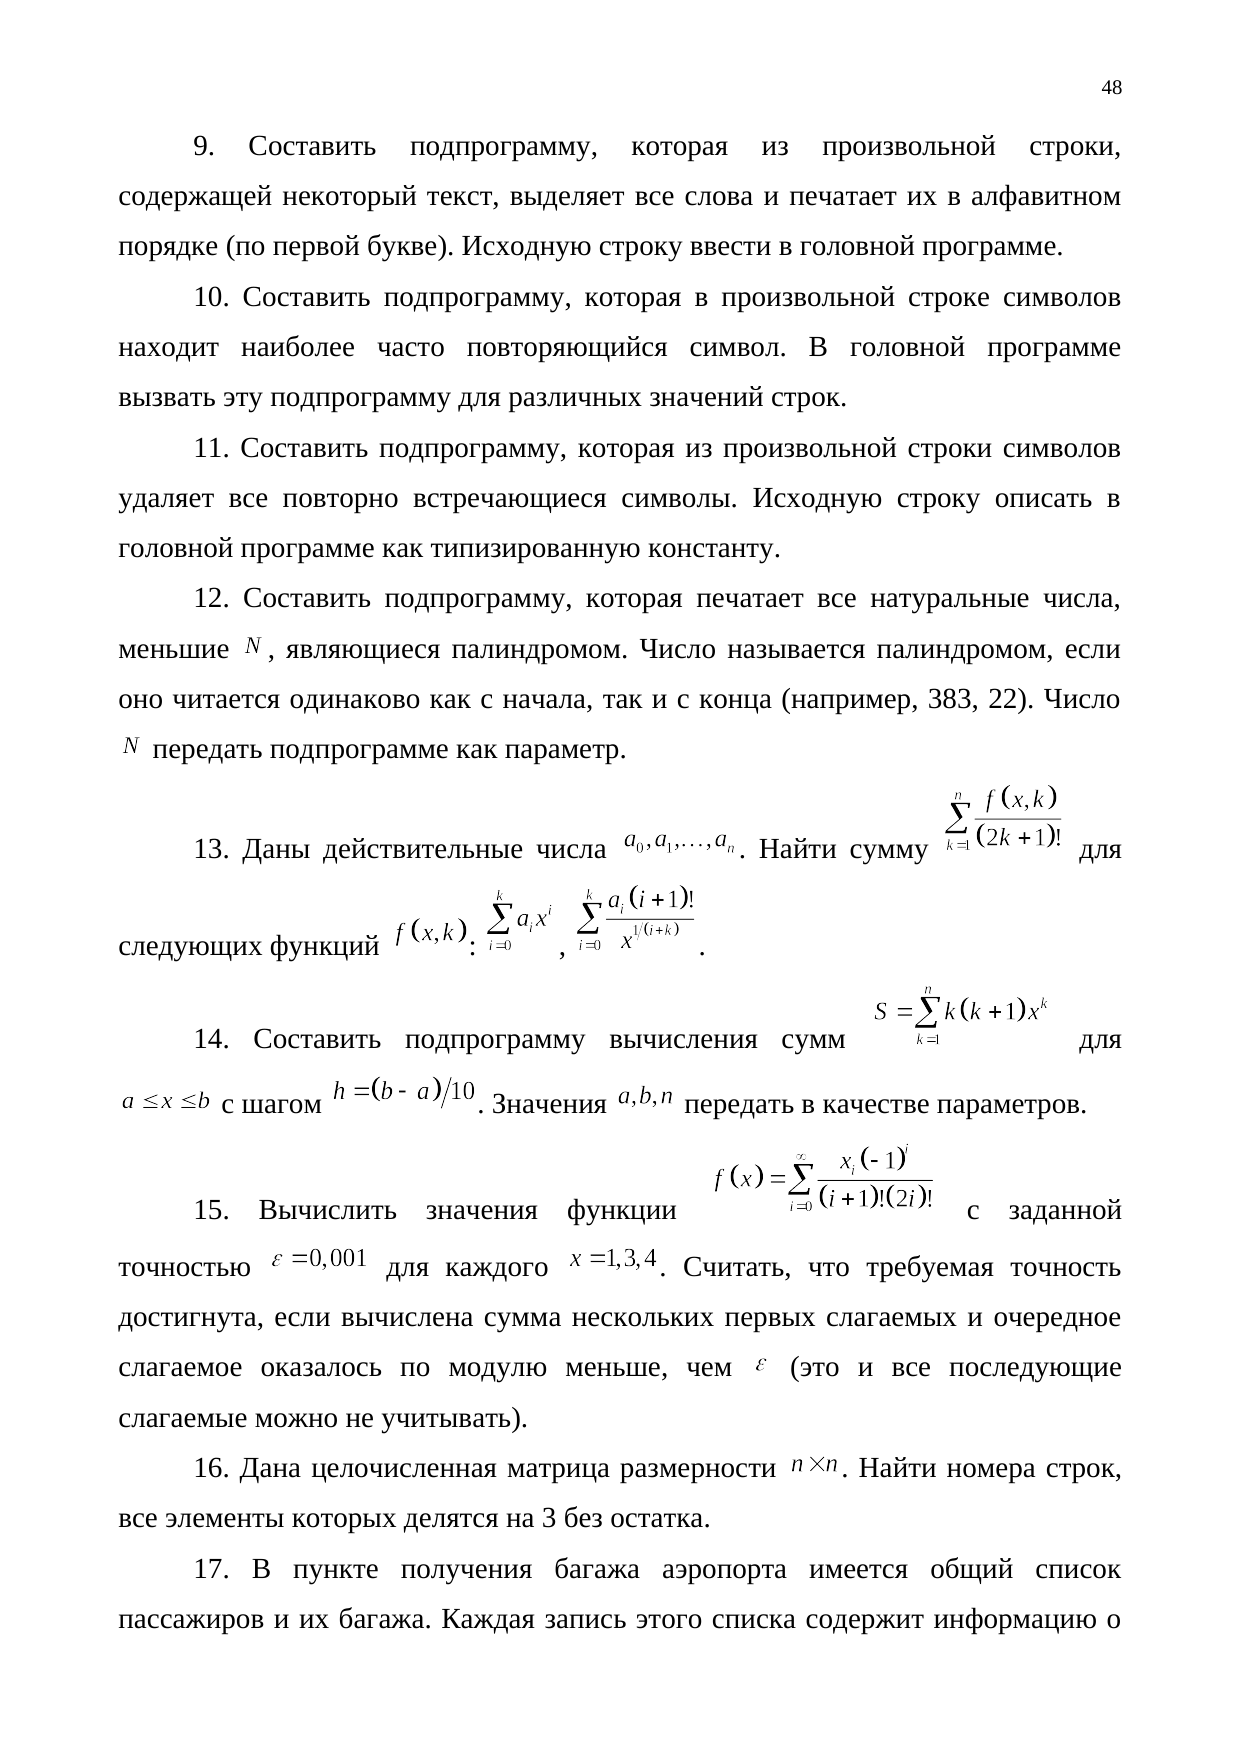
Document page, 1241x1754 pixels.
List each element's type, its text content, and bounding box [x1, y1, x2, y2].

text 13. Даны действительные числа . Найти сумму для следующих функций : , . [118, 782, 1122, 961]
text 12. Составить подпрограмму, которая печатает все натуральные числа, меньшие , являющиеся палиндромом. Число называется палиндромом, если оно читается одинаково как с начала, так и с конца (например, 383, 22). Число передать подпрограмме как параметр. [118, 581, 1122, 765]
text 14. Составить подпрограмму вычисления сумм для с шагом . Значения передать в качестве параметров. [118, 978, 1122, 1120]
text 15. Вычислить значения функции с заданной точностью для каждого . Считать, что требуемая точность достигнута, если вычислена сумма нескольких первых слагаемых и очередное слагаемое оказалось по модулю меньше, чем (это и все последующие слагаемые можно не учитывать). [118, 1136, 1122, 1433]
text 10. Составить подпрограмму, которая в произвольной строке символов находит наиболее часто повторяющийся символ. В головной программе вызвать эту подпрограмму для различных значений строк. [118, 279, 1122, 413]
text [118, 1551, 1122, 1634]
text 9. Составить подпрограмму, которая из произвольной строки, содержащей некоторый текст, выделяет все слова и печатает их в алфавитном порядке (по первой букве). Исходную строку ввести в головной программе. [118, 128, 1122, 262]
text 16. Дана целочисленная матрица размерности . Найти номера строк, все элементы которых делятся на 3 без остатка. [118, 1450, 1122, 1534]
text 11. Составить подпрограмму, которая из произвольной строки символов удаляет все повторно встречающиеся символы. Исходную строку описать в головной программе как типизированную константу. [118, 430, 1122, 564]
